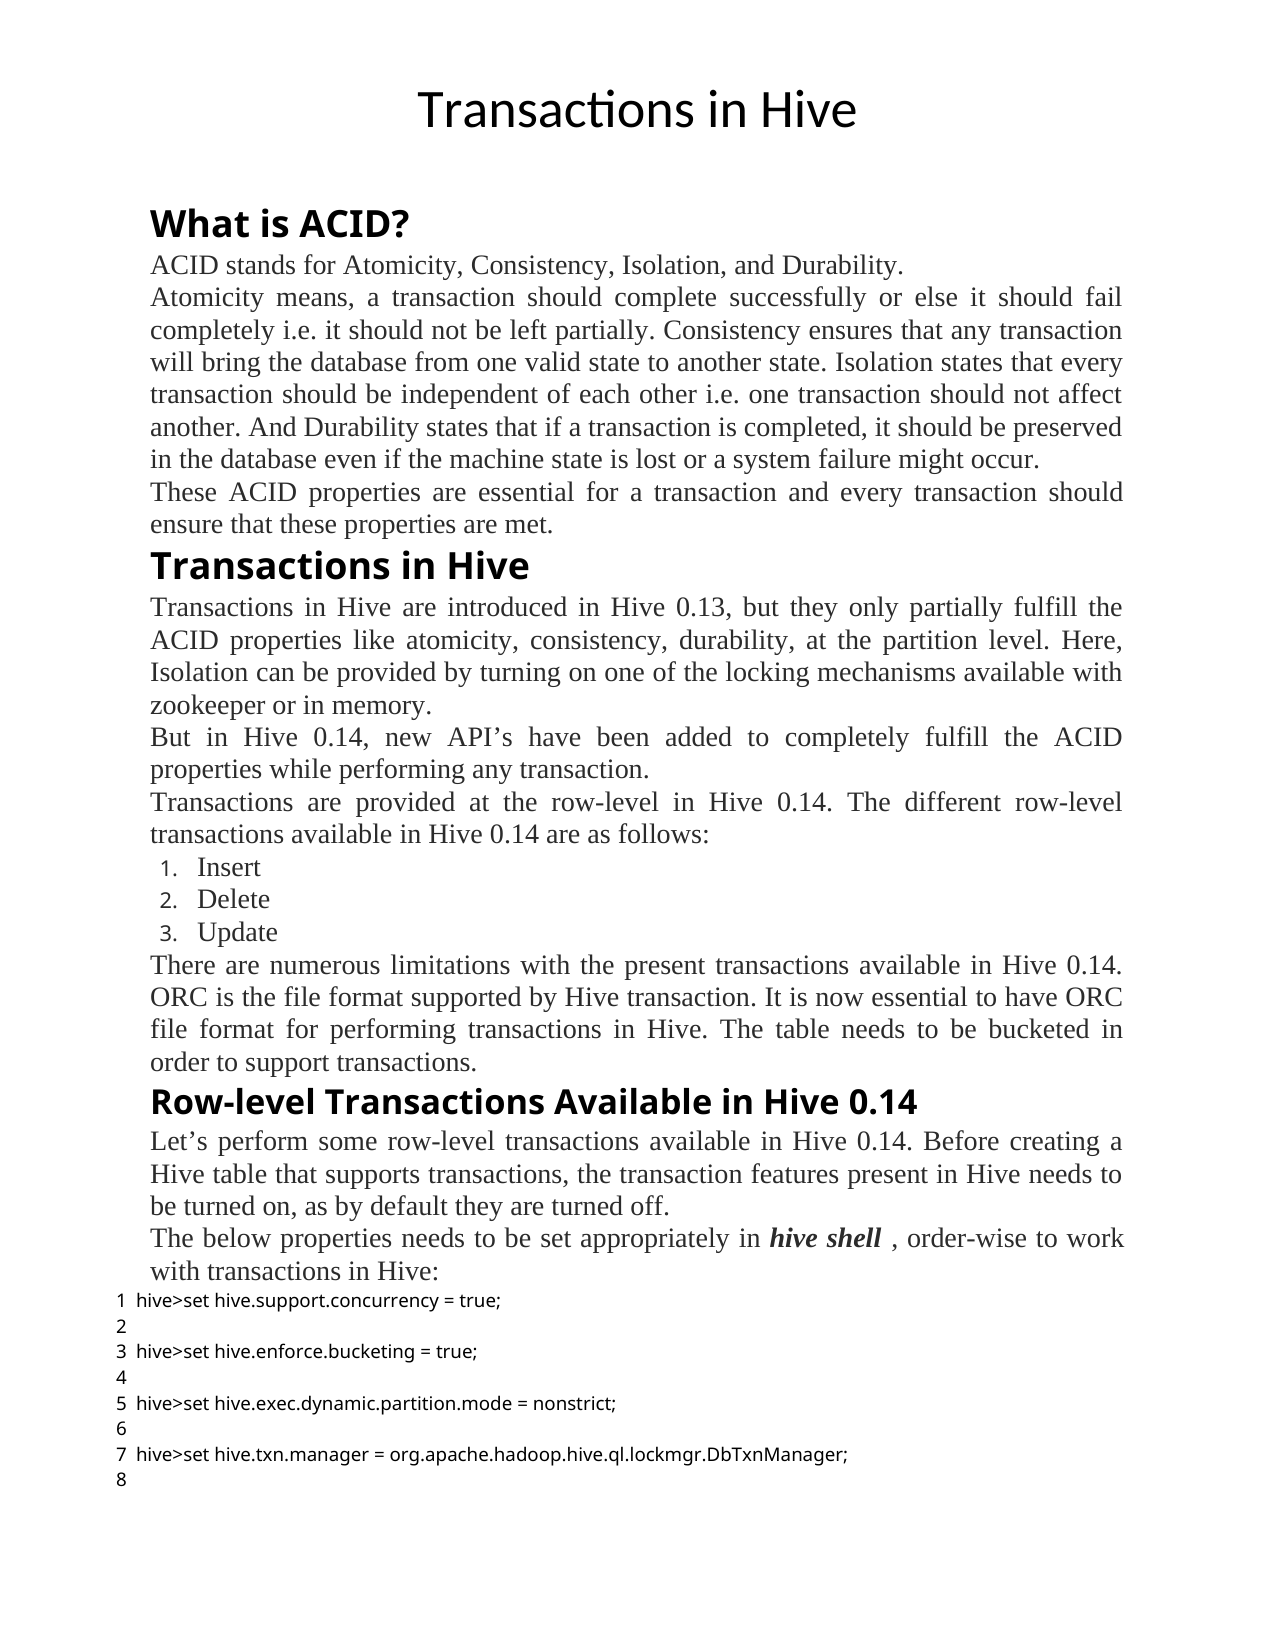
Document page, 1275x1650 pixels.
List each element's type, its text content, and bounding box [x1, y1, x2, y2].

text But in Hive 0.14, new API’s have been added to completely fulfill the ACID properties while performing any transaction. [150, 720, 1125, 785]
text Atomicity means, a transaction should complete successfully or else it should fail completely i.e. it should not be left partially. Consistency ensures that any transaction will bring the database from one valid state to another state. Isolation states that every transaction should be independent of each other i.e. one transaction should not affect another. And Durability states that if a transaction is completed, it should be preserved in the database even if the machine state is lost or a system failure might occur. [150, 280, 1125, 475]
text There are numerous limitations with the present transactions available in Hive 0.14. ORC is the file format supported by Hive transaction. It is now essential to have ORC file format for performing transactions in Hive. The table needs to be bucketed in order to support transactions. [150, 948, 1125, 1077]
text Transactions are provided at the row-level in Hive 0.14. The different row-level transactions available in Hive 0.14 are as follows: [150, 785, 1125, 850]
list Update [159, 915, 1125, 948]
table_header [134, 1286, 1125, 1493]
text Let’s perform some row-level transactions available in Hive 0.14. Before creating a Hive table that supports transactions, the transaction features present in Hive needs to be turned on, as by default they are turned off. [150, 1124, 1125, 1221]
list Insert [159, 850, 1125, 882]
text Transactions in Hive are introduced in Hive 0.13, but they only partially fulfill the ACID properties like atomicity, consistency, durability, at the partition level. Here, Isolation can be provided by turning on one of the locking mechanisms available with zookeeper or in memory. [150, 591, 1125, 720]
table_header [108, 1286, 134, 1493]
text ACID stands for Atomicity, Consistency, Isolation, and Durability. [150, 248, 1125, 280]
text The below properties needs to be set appropriately in hive shell , order-wise to work with transactions in Hive: [150, 1221, 1125, 1286]
text Transactions in Hive [150, 539, 1125, 591]
text Row-level Transactions Available in Hive 0.14 [150, 1077, 1125, 1124]
text These ACID properties are essential for a transaction and every transaction should ensure that these properties are met. [150, 475, 1125, 539]
text What is ACID? [150, 197, 1125, 248]
list Delete [159, 882, 1125, 915]
